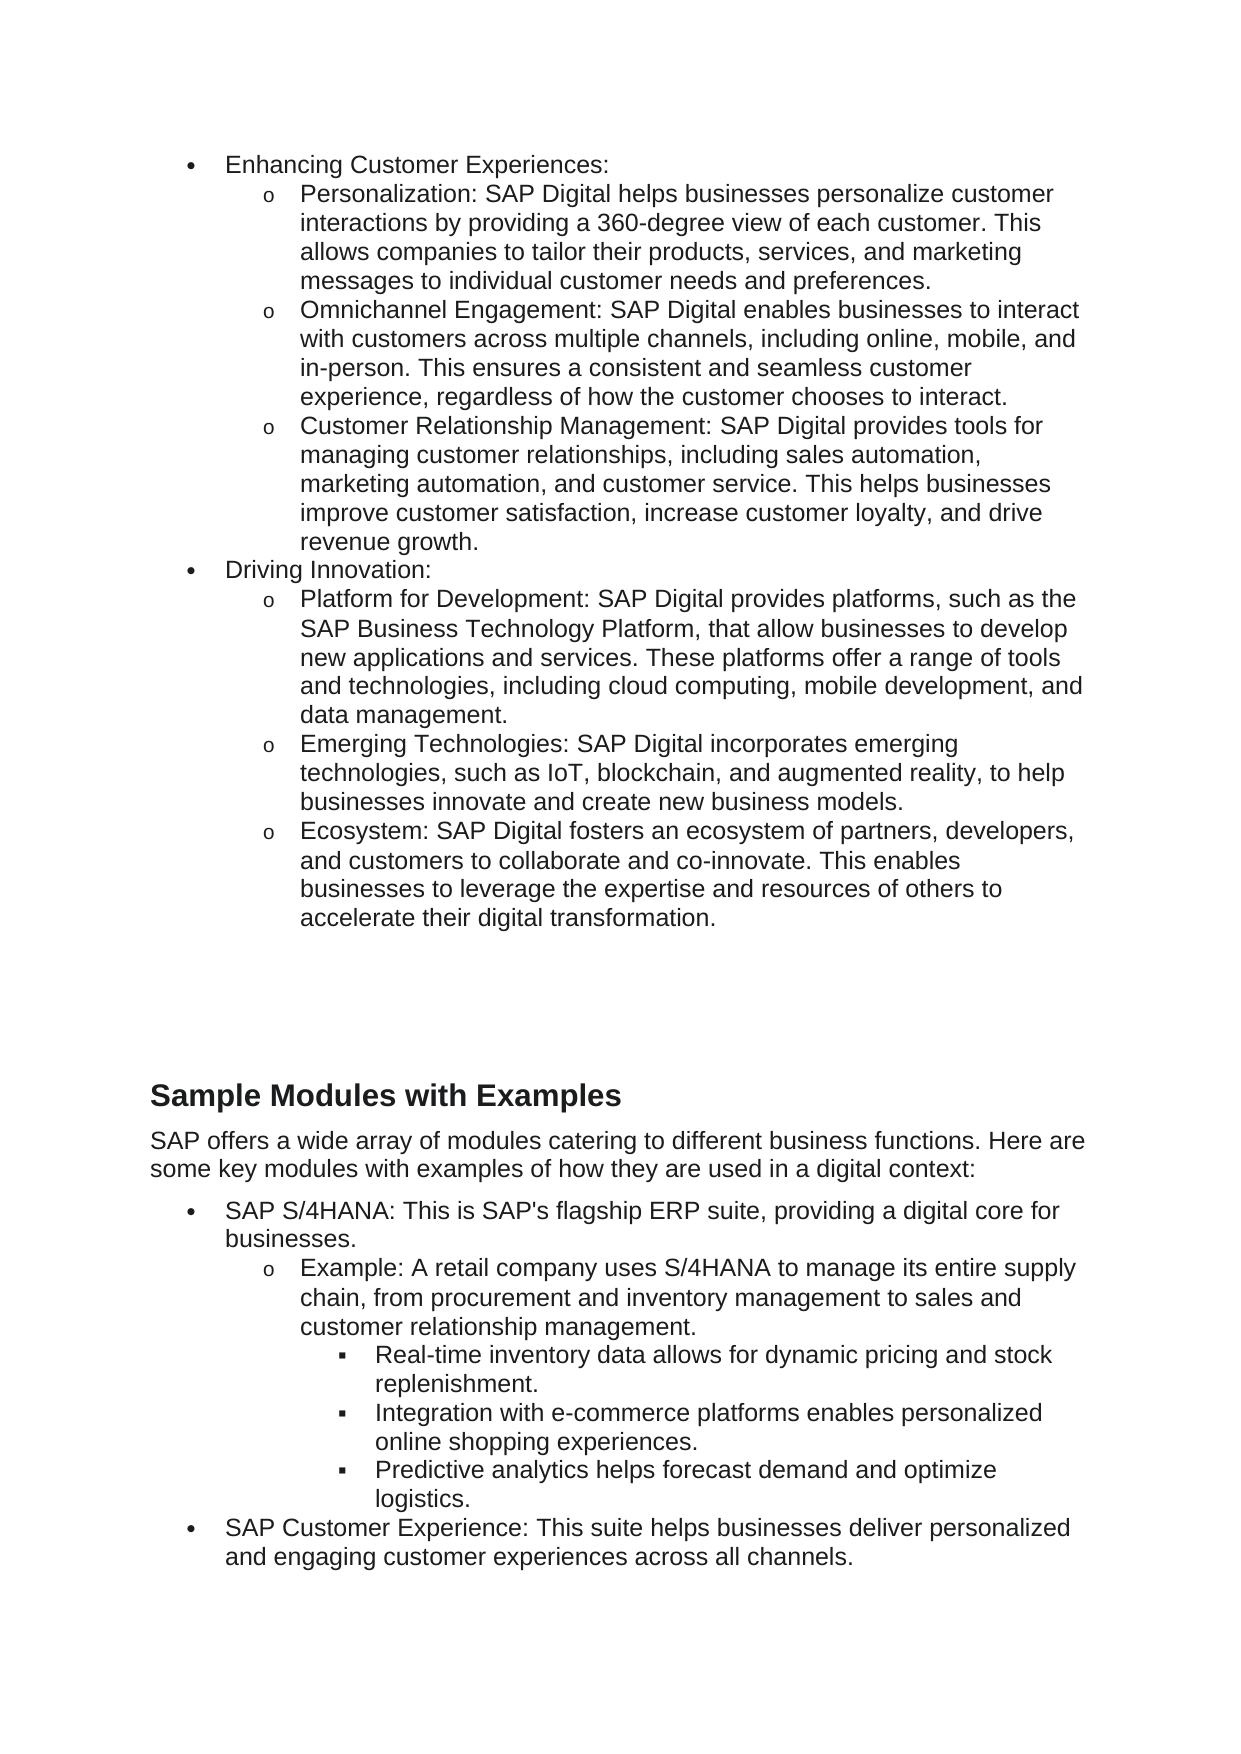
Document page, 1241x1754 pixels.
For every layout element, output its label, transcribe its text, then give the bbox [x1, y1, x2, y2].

list Customer Relationship Management: SAP Digital provides tools for managing customer relationships, including sales automation, marketing automation, and customer service. This helps businesses improve customer satisfaction, increase customer loyalty, and drive revenue growth. [262, 411, 1090, 555]
list Platform for Development: SAP Digital provides platforms, such as the SAP Business Technology Platform, that allow businesses to develop new applications and services. These platforms offer a range of tools and technologies, including cloud computing, mobile development, and data management. [262, 584, 1090, 729]
list Real-time inventory data allows for dynamic pricing and stock replenishment. [337, 1340, 1090, 1398]
list Ecosystem: SAP Digital fosters an ecosystem of partners, developers, and customers to collaborate and co-innovate. This enables businesses to leverage the expertise and resources of others to accelerate their digital transformation. [262, 816, 1090, 932]
list SAP Customer Experience: This suite helps businesses deliver personalized and engaging customer experiences across all channels. [187, 1513, 1090, 1570]
list Integration with e-commerce platforms enables personalized online shopping experiences. [337, 1398, 1090, 1455]
list SAP S/4HANA: This is SAP's flagship ERP suite, providing a digital core for businesses. [187, 1196, 1090, 1253]
list Personalization: SAP Digital helps businesses personalize customer interactions by providing a 360-degree view of each customer. This allows companies to tailor their products, services, and marketing messages to individual customer needs and preferences. [262, 179, 1090, 295]
list Emerging Technologies: SAP Digital incorporates emerging technologies, such as IoT, blockchain, and augmented reality, to help businesses innovate and create new business models. [262, 729, 1090, 816]
list Driving Innovation: [187, 555, 1090, 584]
list Omnichannel Engagement: SAP Digital enables businesses to interact with customers across multiple channels, including online, mobile, and in-person. This ensures a consistent and seamless customer experience, regardless of how the customer chooses to interact. [262, 295, 1090, 411]
list Predictive analytics helps forecast demand and optimize logistics. [337, 1455, 1090, 1513]
subtitle Sample Modules with Examples [150, 1077, 1090, 1113]
text SAP offers a wide array of modules catering to different business functions. Here are some key modules with examples of how they are used in a digital context: [150, 1126, 1090, 1183]
list Example: A retail company uses S/4HANA to manage its entire supply chain, from procurement and inventory management to sales and customer relationship management. [262, 1253, 1090, 1340]
list Enhancing Customer Experiences: [187, 150, 1090, 179]
